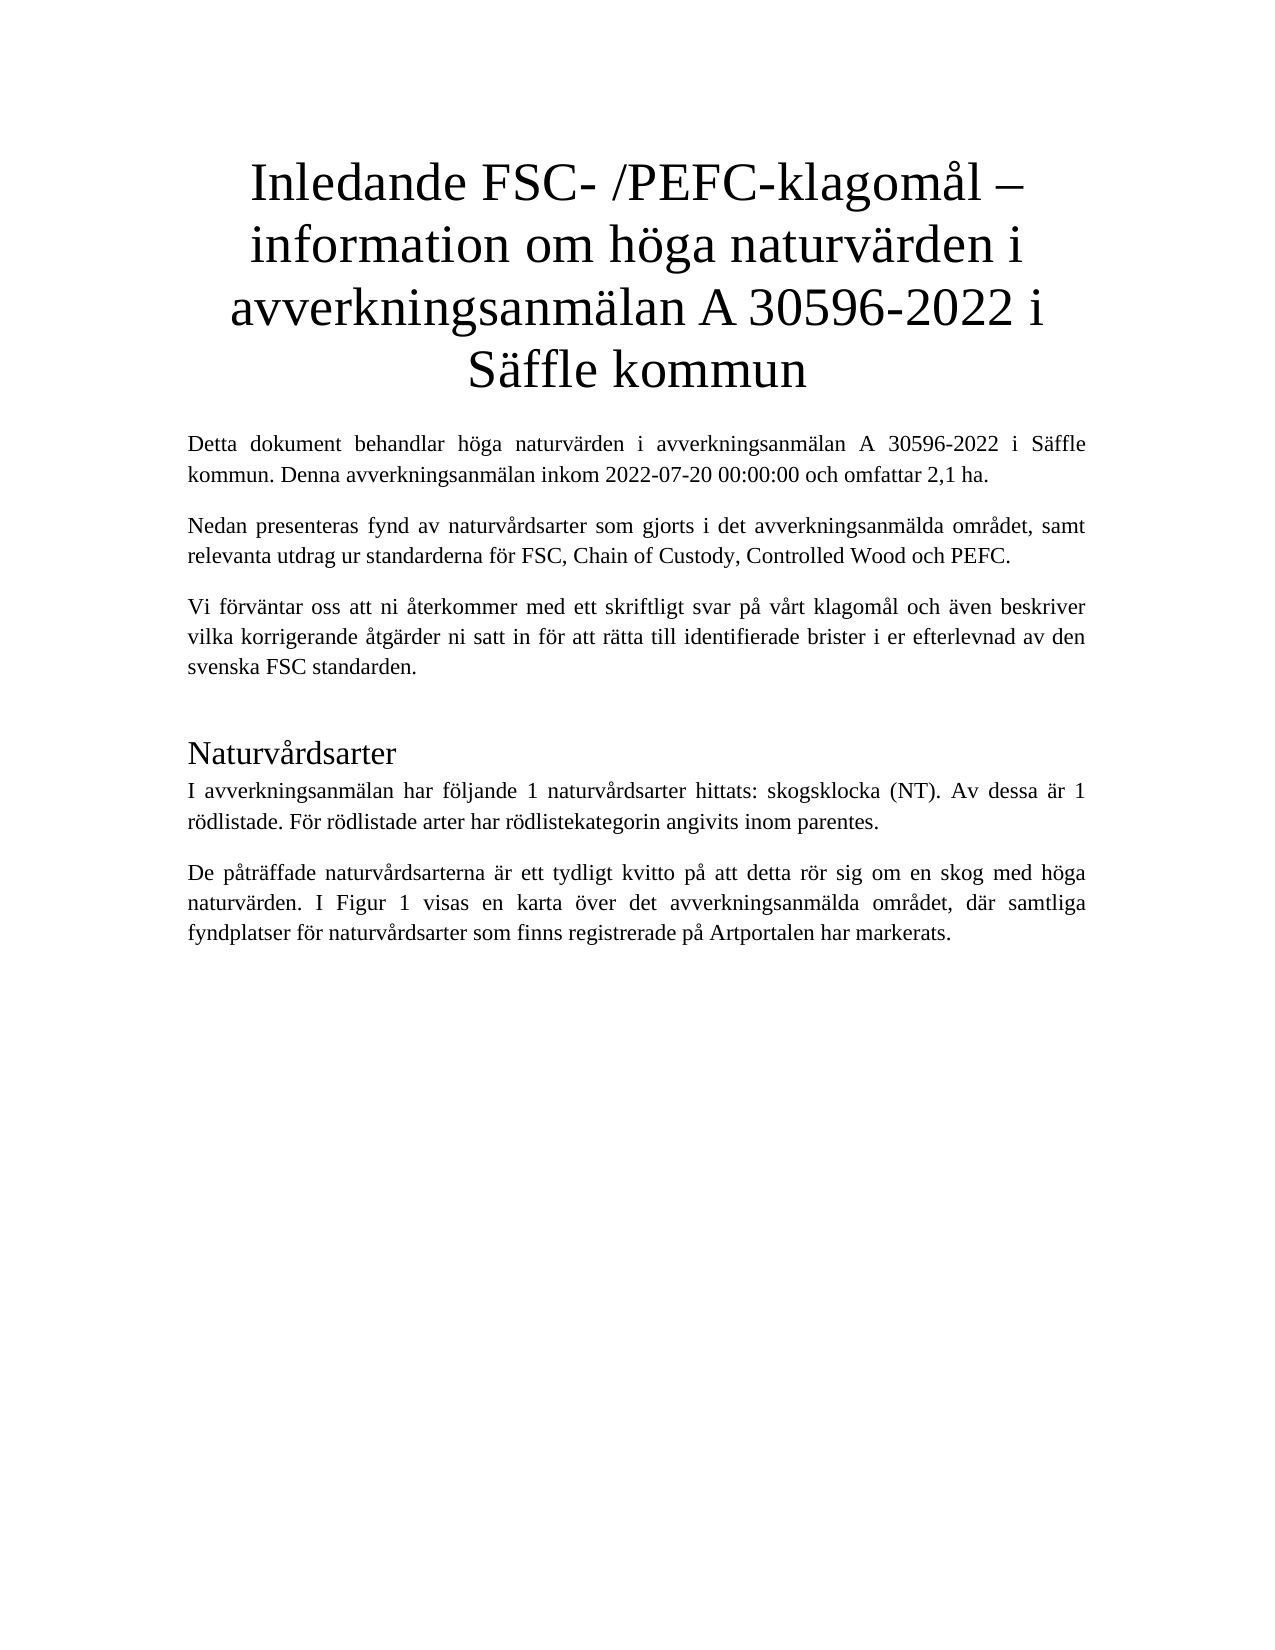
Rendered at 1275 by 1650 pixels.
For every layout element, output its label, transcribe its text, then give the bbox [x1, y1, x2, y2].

text De påträffade naturvårdsarterna är ett tydligt kvitto på att detta rör sig om en skog med höga naturvärden. I Figur 1 visas en karta över det avverkningsanmälda området, där samtliga fyndplatser för naturvårdsarter som finns registrerade på Artportalen har markerats. [187, 859, 1087, 946]
text Nedan presenteras fynd av naturvårdsarter som gjorts i det avverkningsanmälda området, samt relevanta utdrag ur standarderna för FSC, Chain of Custody, Controlled Wood och PEFC. [187, 512, 1087, 568]
title Inledande FSC- /PEFC-klagomål – information om höga naturvärden i avverkningsanmälan A 30596-2022 i Säffle kommun [187, 150, 1087, 399]
text Detta dokument behandlar höga naturvärden i avverkningsanmälan A 30596-2022 i Säffle kommun. Denna avverkningsanmälan inkom 2022-07-20 00:00:00 och omfattar 2,1 ha. [187, 430, 1087, 487]
text I avverkningsanmälan har följande 1 naturvårdsarter hittats: skogsklocka (NT). Av dessa är 1 rödlistade. För rödlistade arter har rödlistekategorin angivits inom parentes. [187, 778, 1087, 834]
subtitle Naturvårdsarter [187, 733, 1087, 772]
text Vi förväntar oss att ni återkommer med ett skriftligt svar på vårt klagomål och även beskriver vilka korrigerande åtgärder ni satt in för att rätta till identifierade brister i er efterlevnad av den svenska FSC standarden. [187, 593, 1087, 680]
